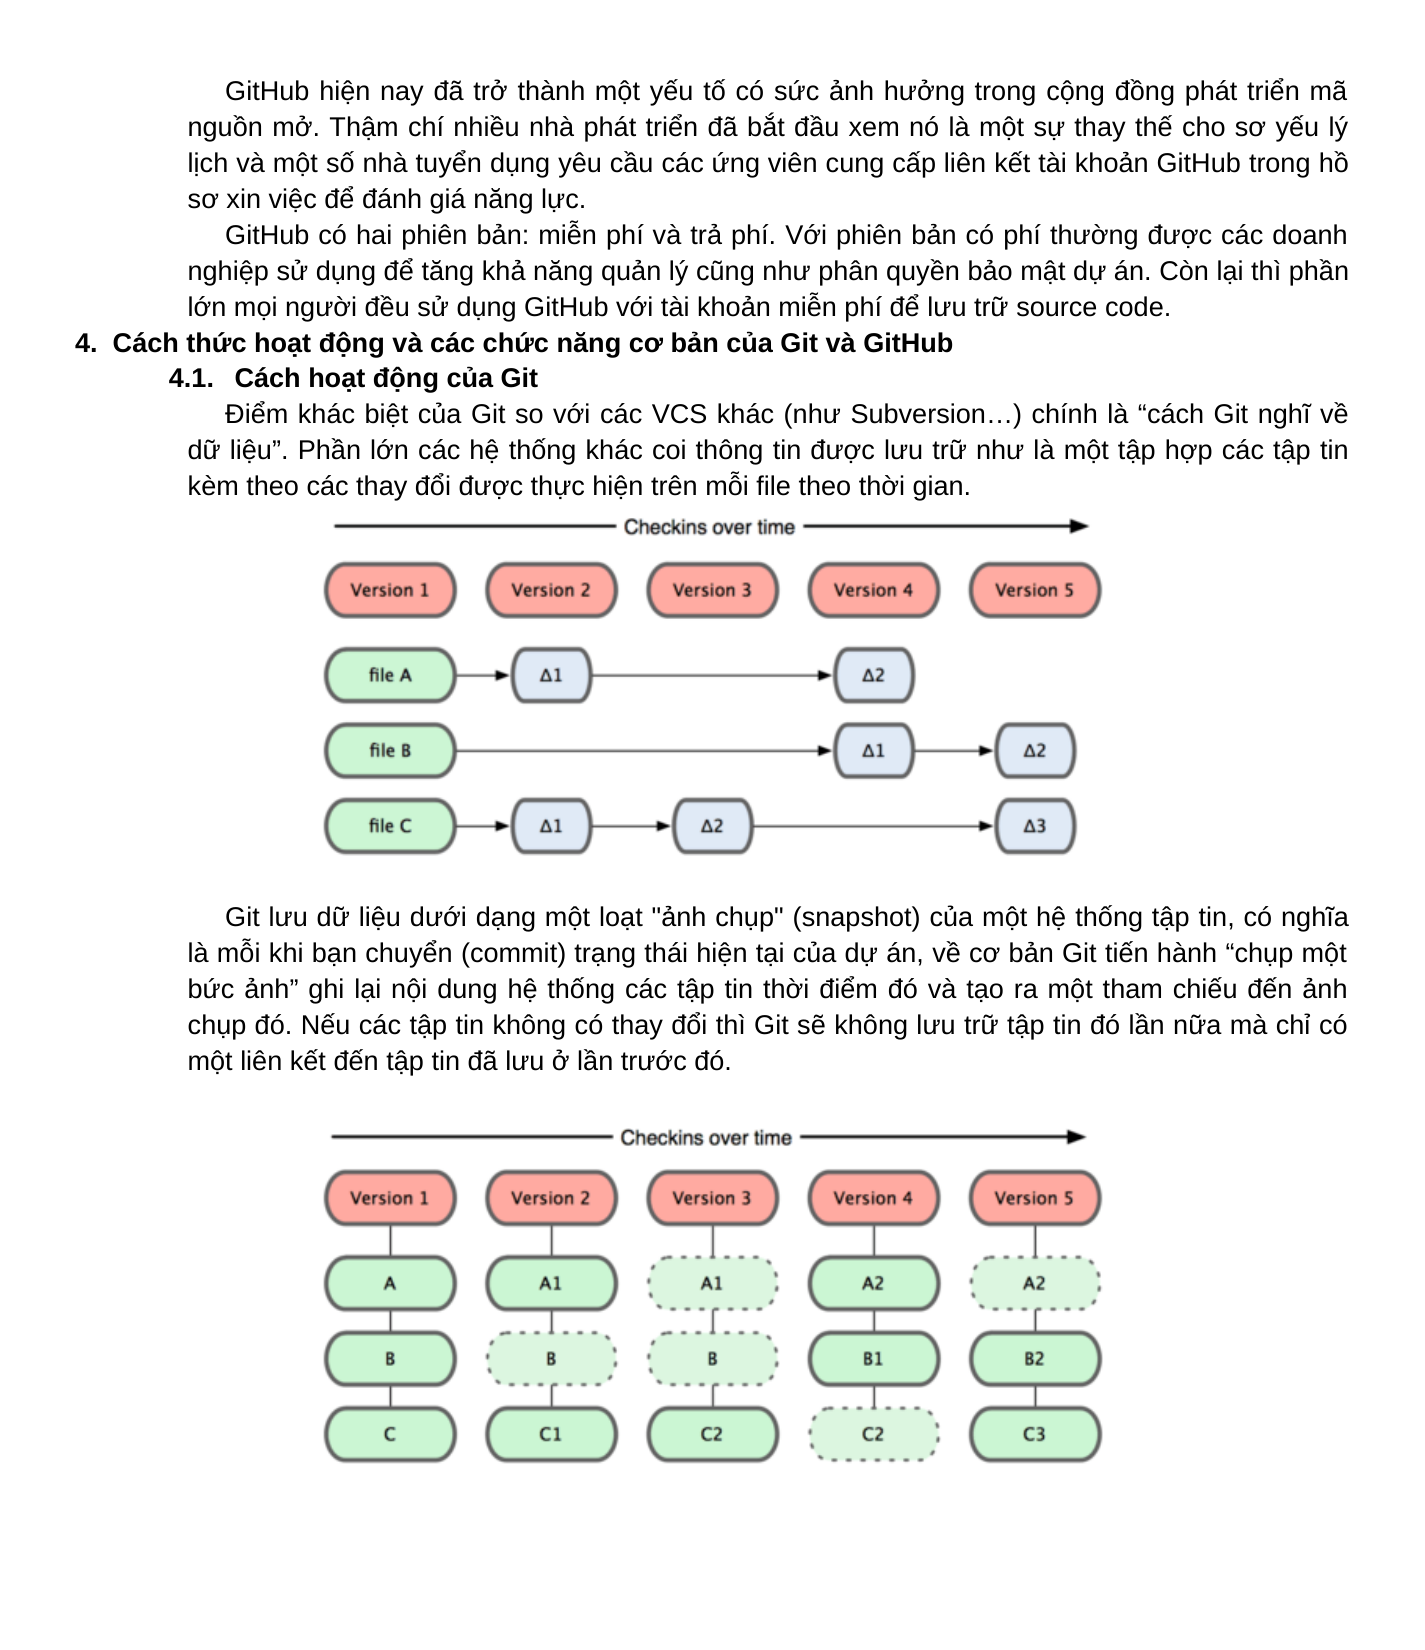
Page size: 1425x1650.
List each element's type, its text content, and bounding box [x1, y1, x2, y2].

picture [321, 1116, 1104, 1465]
list Cách thức hoạt động và các chức năng cơ bản của Git và GitHub [75, 327, 1350, 358]
list GitHub hiện nay đã trở thành một yếu tố có sức ảnh hưởng trong cộng đồng phát triển mã nguồn mở. Thậm chí nhiều nhà phát triển đã bắt đầu xem nó là một sự thay thế cho sơ yếu lý lịch và một số nhà tuyển dụng yêu cầu các ứng viên cung cấp liên kết tài khoản GitHub trong hồ sơ xin việc để đánh giá năng lực. [187, 75, 1350, 214]
list Cách hoạt động của Git [169, 362, 1350, 394]
list Git lưu dữ liệu dưới dạng một loạt "ảnh chụp" (snapshot) của một hệ thống tập tin, có nghĩa là mỗi khi bạn chuyển (commit) trạng thái hiện tại của dự án, về cơ bản Git tiến hành “chụp một bức ảnh” ghi lại nội dung hệ thống các tập tin thời điểm đó và tạo ra một tham chiếu đến ảnh chụp đó. Nếu các tập tin không có thay đổi thì Git sẽ không lưu trữ tập tin đó lần nữa mà chỉ có một liên kết đến tập tin đã lưu ở lần trước đó. [187, 901, 1350, 1076]
picture [321, 506, 1104, 856]
list Điểm khác biệt của Git so với các VCS khác (như Subversion…) chính là “cách Git nghĩ về dữ liệu”. Phần lớn các hệ thống khác coi thông tin được lưu trữ như là một tập hợp các tập tin kèm theo các thay đổi được thực hiện trên mỗi file theo thời gian. [187, 398, 1350, 502]
list GitHub có hai phiên bản: miễn phí và trả phí. Với phiên bản có phí thường được các doanh nghiệp sử dụng để tăng khả năng quản lý cũng như phân quyền bảo mật dự án. Còn lại thì phần lớn mọi người đều sử dụng GitHub với tài khoản miễn phí để lưu trữ source code. [187, 219, 1350, 322]
